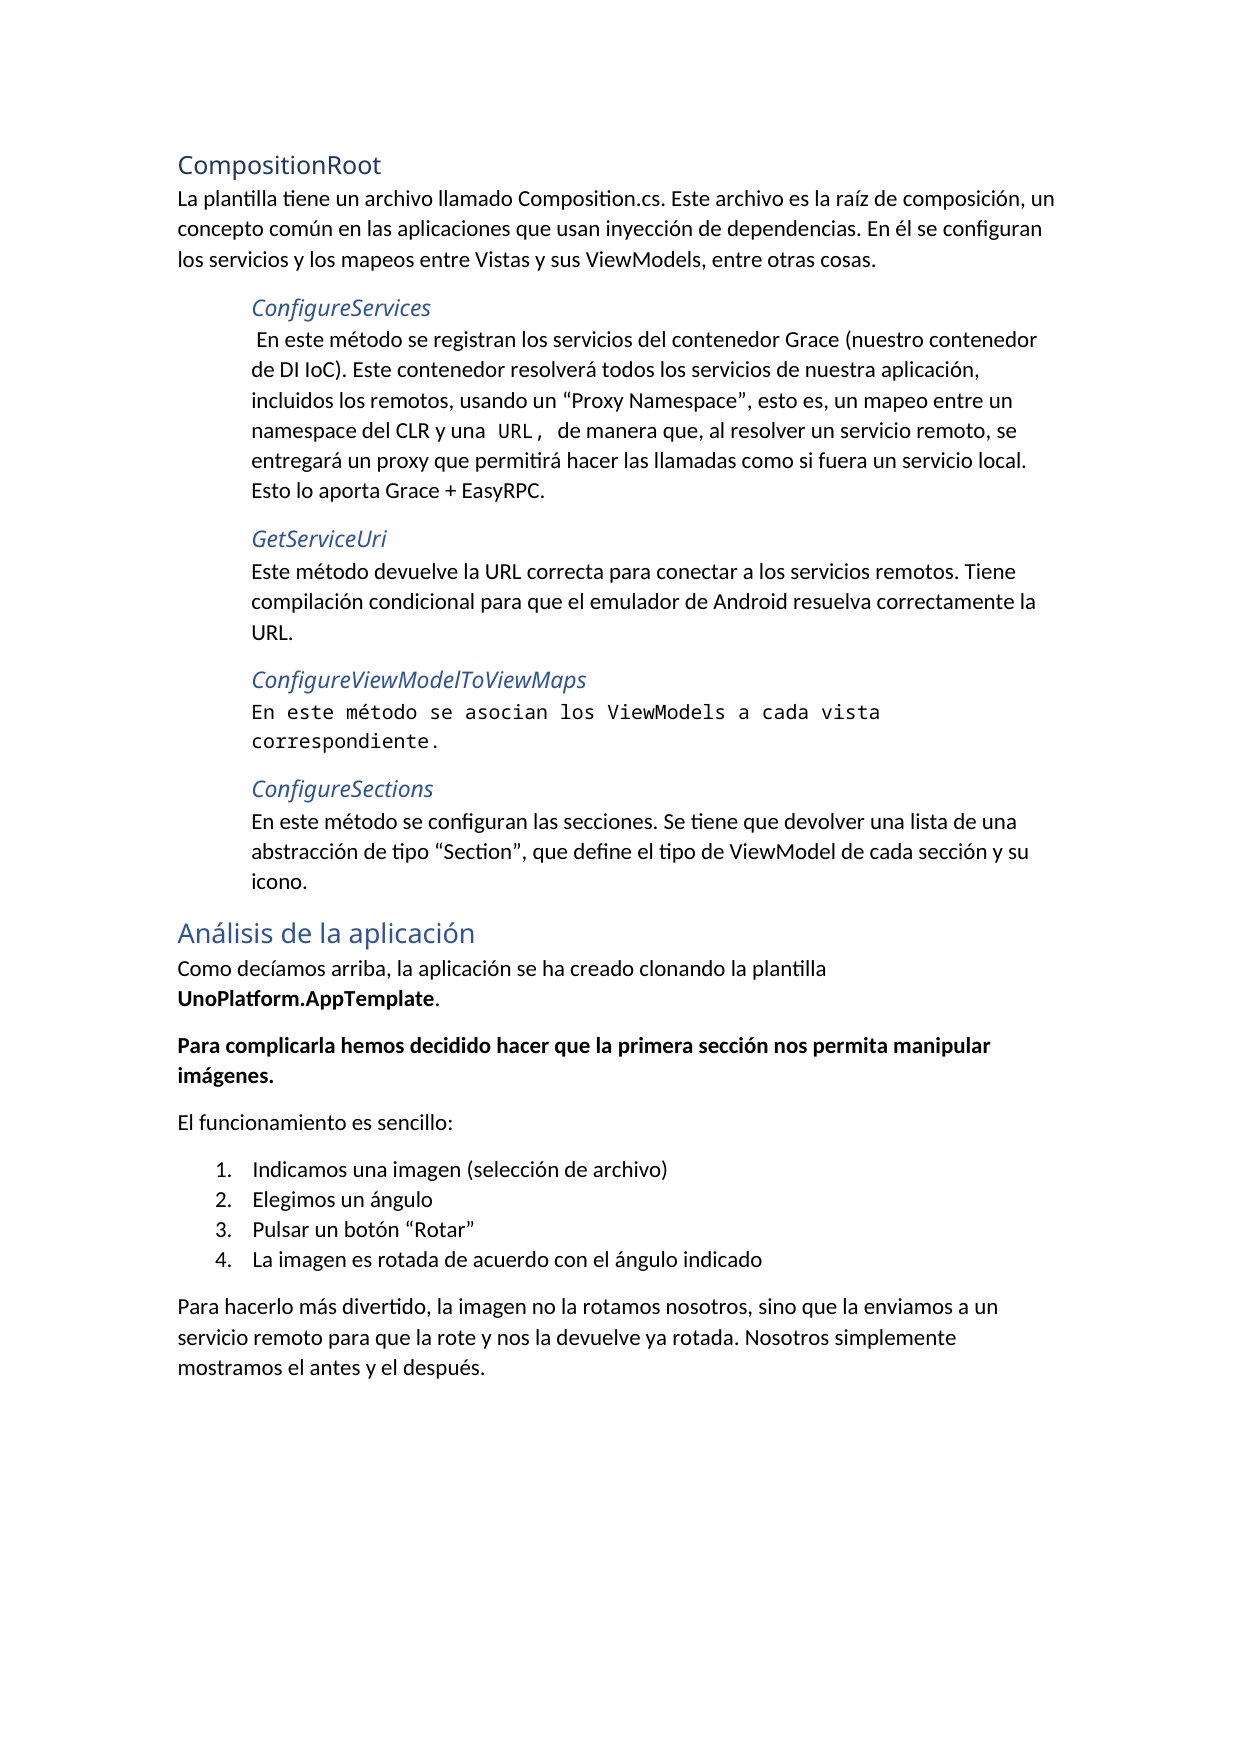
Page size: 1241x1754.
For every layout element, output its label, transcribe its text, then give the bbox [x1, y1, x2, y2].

subtitle ConfigureViewModelToViewMaps [251, 664, 1063, 696]
subtitle Análisis de la aplicación [177, 914, 1063, 951]
list La imagen es rotada de acuerdo con el ángulo indicado [215, 1246, 1063, 1273]
text La plantilla tiene un archivo llamado Composition.cs. Este archivo es la raíz de composición, un concepto común en las aplicaciones que usan inyección de dependencias. En él se configuran los servicios y los mapeos entre Vistas y sus ViewModels, entre otras cosas. [177, 184, 1063, 273]
text Para complicarla hemos decidido hacer que la primera sección nos permita manipular imágenes. [177, 1031, 1063, 1089]
text Como decíamos arriba, la aplicación se ha creado clonando la plantilla UnoPlatform.AppTemplate. [177, 954, 1063, 1012]
text En este método se asocian los ViewModels a cada vista correspondiente. [251, 698, 1063, 754]
text Para hacerlo más divertido, la imagen no la rotamos nosotros, sino que la enviamos a un servicio remoto para que la rote y nos la devuelve ya rotada. Nosotros simplemente mostramos el antes y el después. [177, 1292, 1063, 1381]
text El funcionamiento es sencillo: [177, 1108, 1063, 1136]
subtitle ConfigureSections [251, 773, 1063, 804]
list Indicamos una imagen (selección de archivo) [215, 1155, 1063, 1183]
text En este método se configuran las secciones. Se tiene que devolver una lista de una abstracción de tipo “Section”, que define el tipo de ViewModel de cada sección y su icono. [251, 807, 1063, 895]
text En este método se registran los servicios del contenedor Grace (nuestro contenedor de DI IoC). Este contenedor resolverá todos los servicios de nuestra aplicación, incluidos los remotos, usando un “Proxy Namespace”, esto es, un mapeo entre un namespace del CLR y una URL, de manera que, al resolver un servicio remoto, se entregará un proxy que permitirá hacer las llamadas como si fuera un servicio local. Esto lo aporta Grace + EasyRPC. [251, 325, 1063, 504]
subtitle ConfigureServices [251, 292, 1063, 323]
subtitle GetServiceUri [251, 523, 1063, 555]
list Pulsar un botón “Rotar” [215, 1215, 1063, 1243]
list Elegimos un ángulo [215, 1185, 1063, 1213]
subtitle CompositionRoot [177, 148, 1063, 182]
text Este método devuelve la URL correcta para conectar a los servicios remotos. Tiene compilación condicional para que el emulador de Android resuelva correctamente la URL. [251, 557, 1063, 646]
